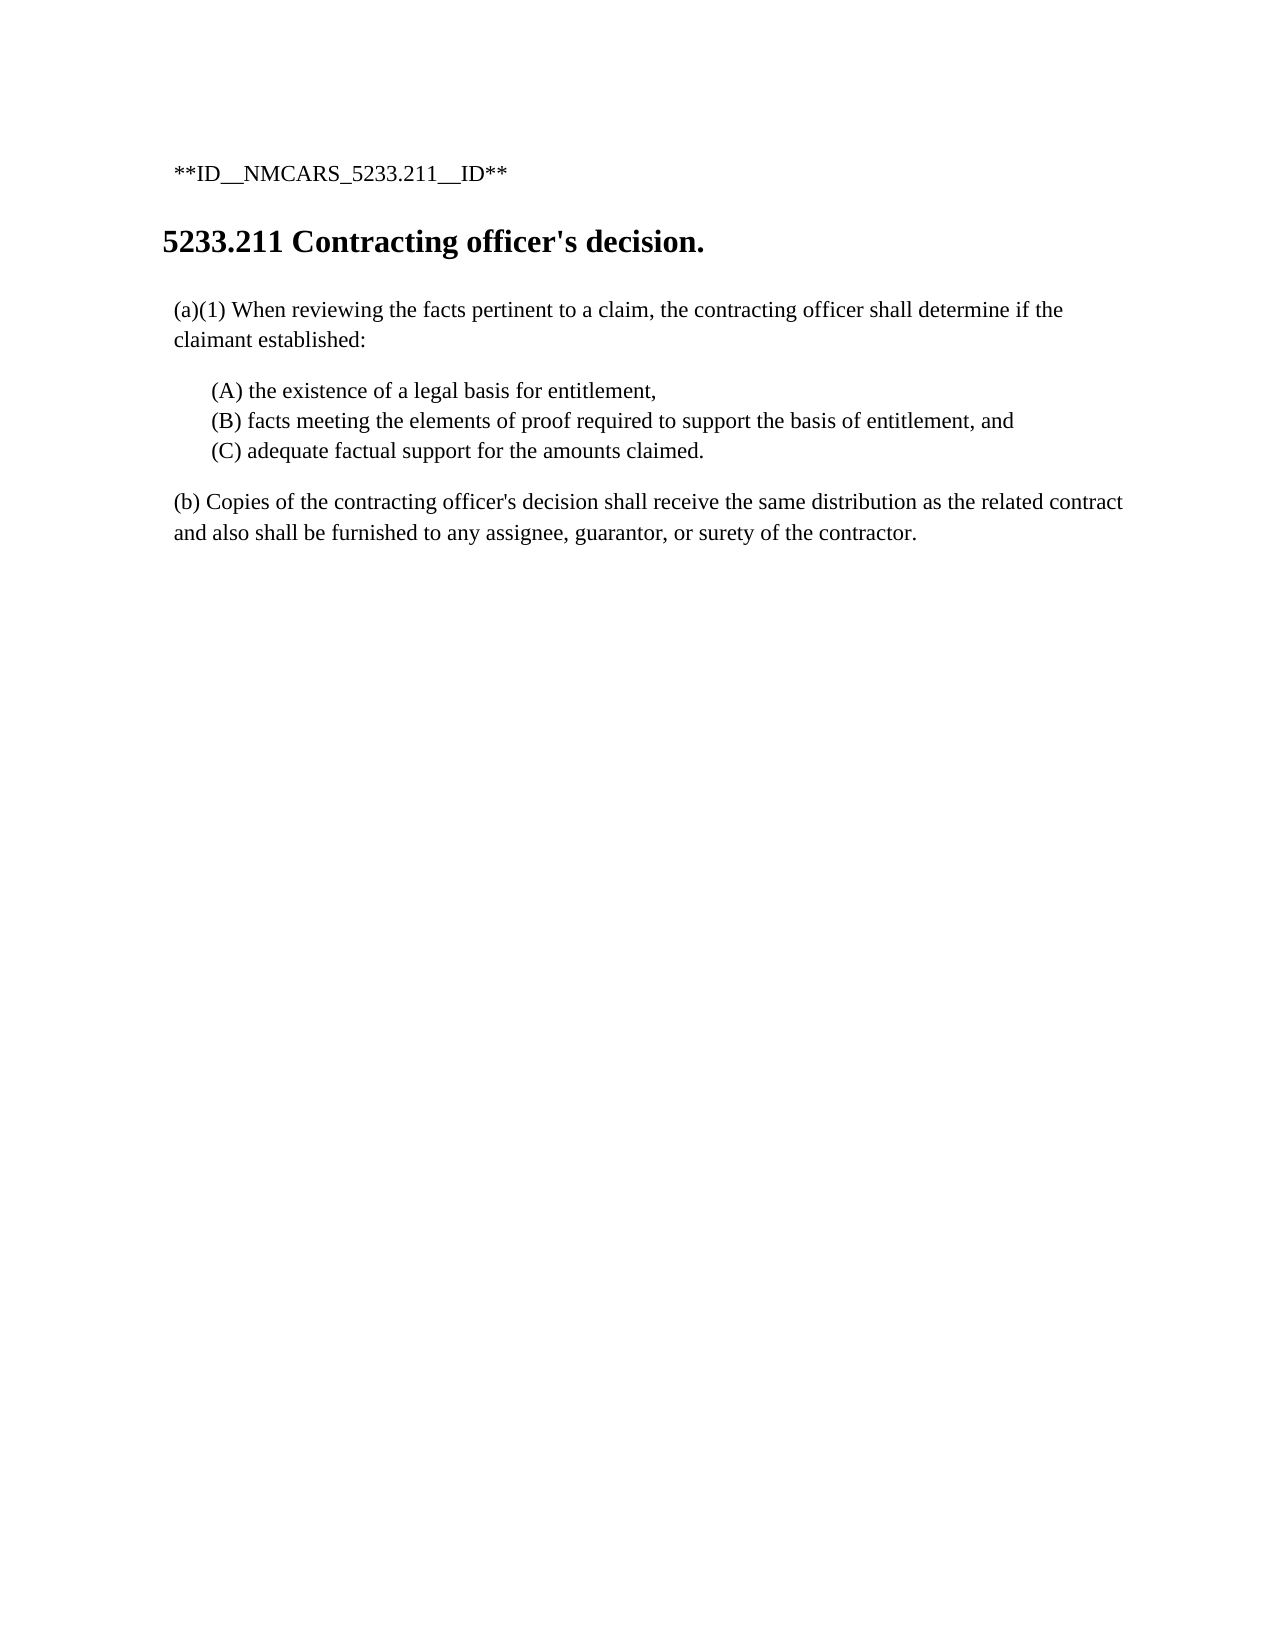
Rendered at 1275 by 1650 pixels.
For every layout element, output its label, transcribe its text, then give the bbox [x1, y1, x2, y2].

text **ID__NMCARS_5233.211__ID** [163, 150, 1135, 197]
text (C) adequate factual support for the amounts claimed. [201, 427, 1135, 474]
text (a)(1) When reviewing the facts pertinent to a claim, the contracting officer shall determine if the claimant established: [163, 285, 1135, 363]
text (A) the existence of a legal basis for entitlement, [201, 366, 1135, 397]
text (B) facts meeting the elements of proof required to support the basis of entitlement, and [201, 397, 1135, 427]
text (b) Copies of the contracting officer's decision shall receive the same distribution as the related contract and also shall be furnished to any assignee, guarantor, or surety of the contractor. [163, 478, 1135, 555]
subtitle 5233.211 Contracting officer's decision. [162, 222, 1125, 259]
